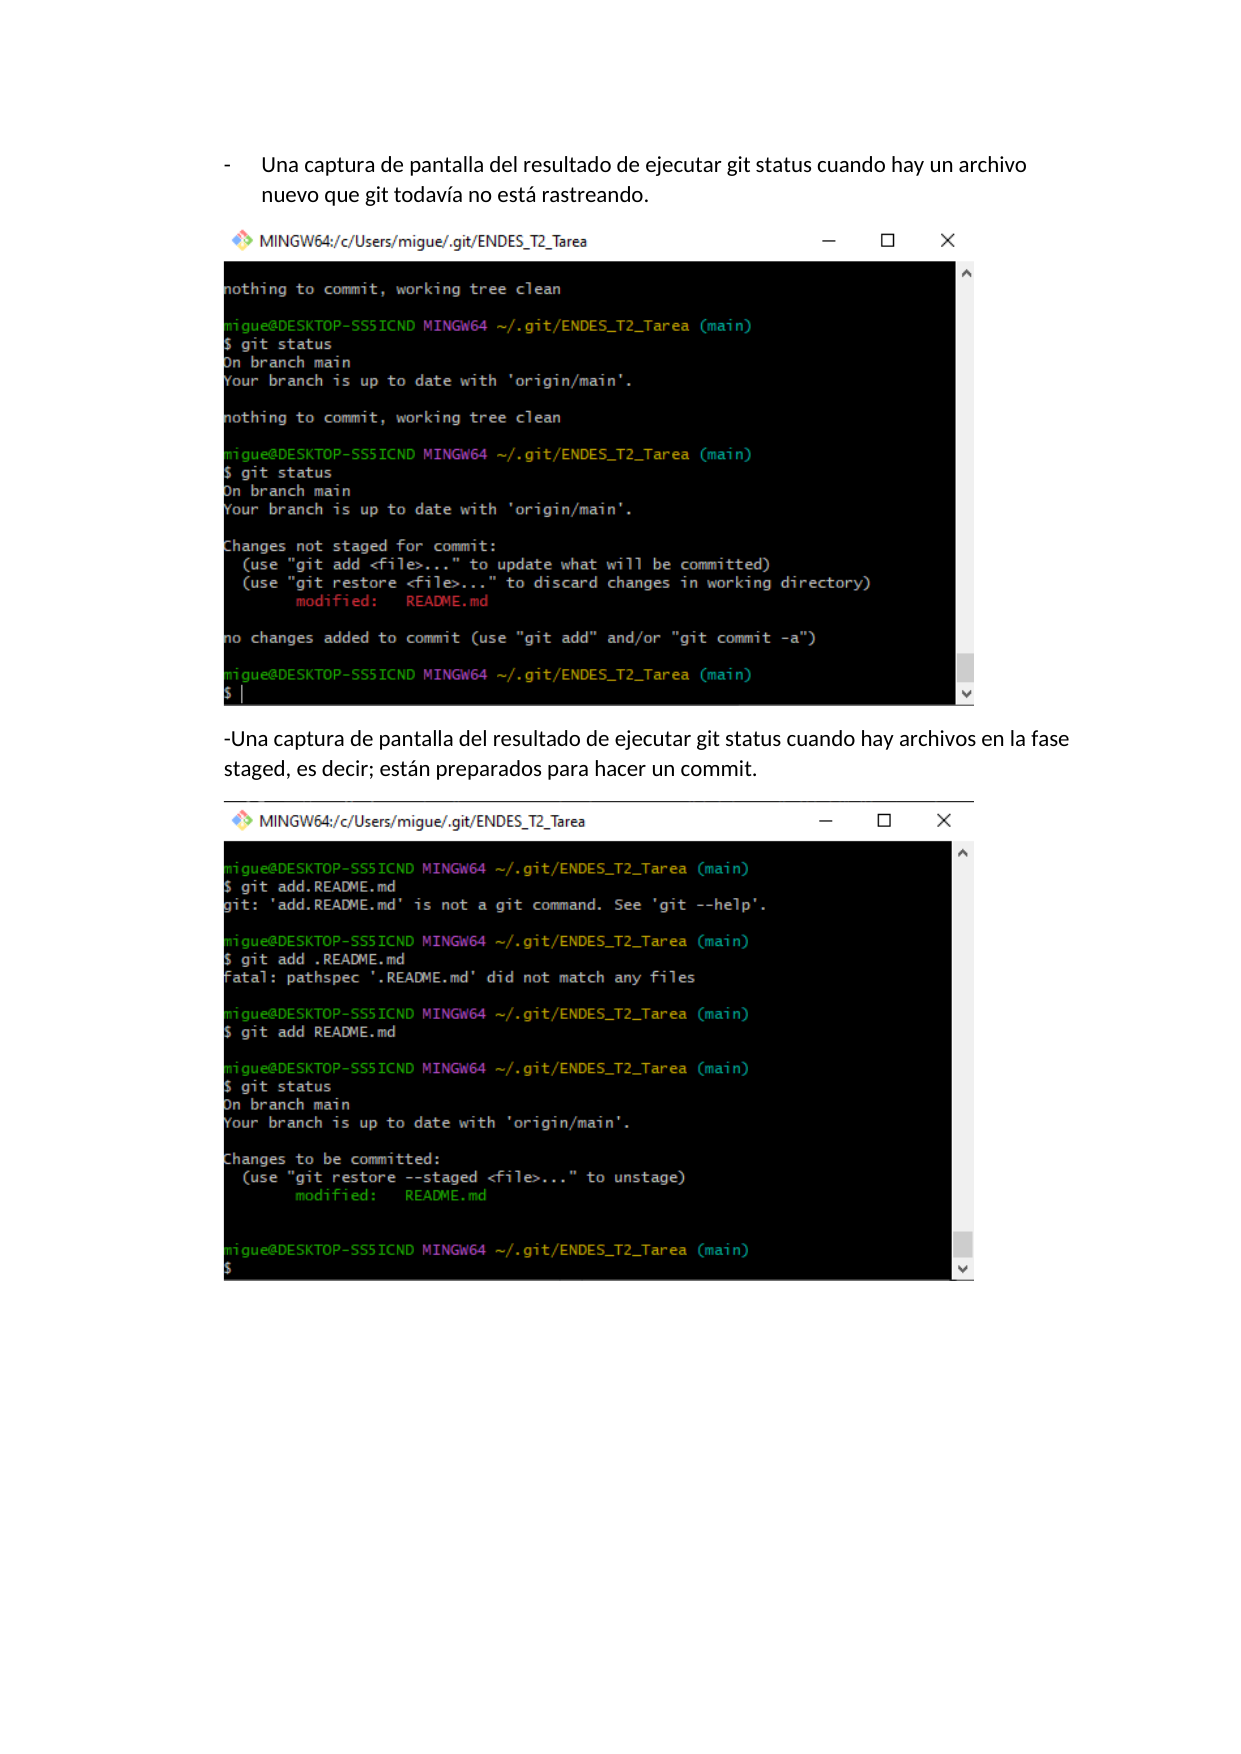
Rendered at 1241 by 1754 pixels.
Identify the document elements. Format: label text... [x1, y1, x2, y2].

picture [223, 227, 974, 706]
text -Una captura de pantalla del resultado de ejecutar git status cuando hay archivos en la fase staged, es decir; están preparados para hacer un commit. [224, 724, 1090, 782]
list Una captura de pantalla del resultado de ejecutar git status cuando hay un archivo nuevo que git todavía no está rastreando. [224, 150, 1090, 208]
picture [223, 801, 974, 1281]
